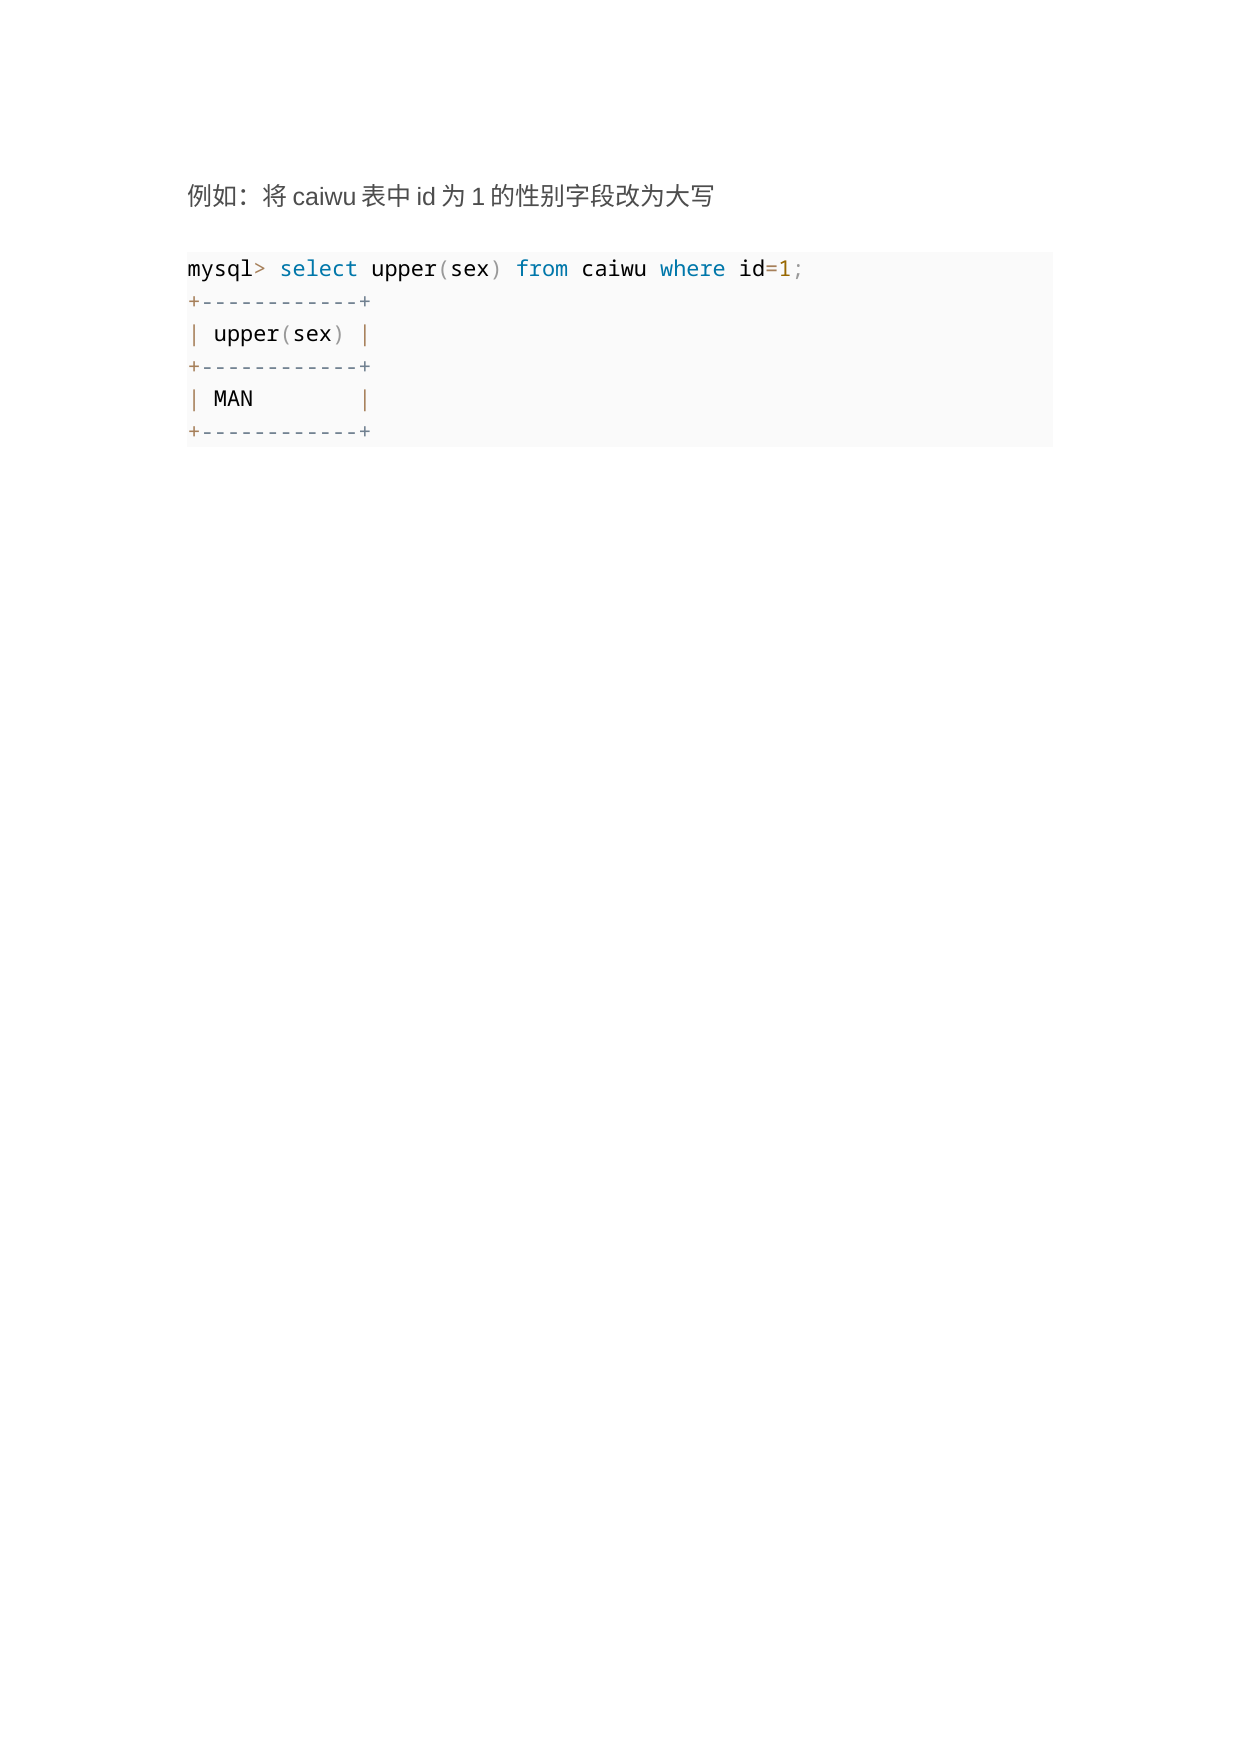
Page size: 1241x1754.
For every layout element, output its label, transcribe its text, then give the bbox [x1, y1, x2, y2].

text +------------+ [187, 349, 1053, 382]
text | upper(sex) | [187, 317, 1053, 349]
text mysql> select upper(sex) from caiwu where id=1; [187, 252, 1053, 284]
text 例如：将caiwu表中id为1的性别字段改为大写 [187, 162, 1053, 227]
text | MAN | [187, 382, 1053, 414]
text +------------+ [187, 414, 1053, 447]
text +------------+ [187, 284, 1053, 317]
